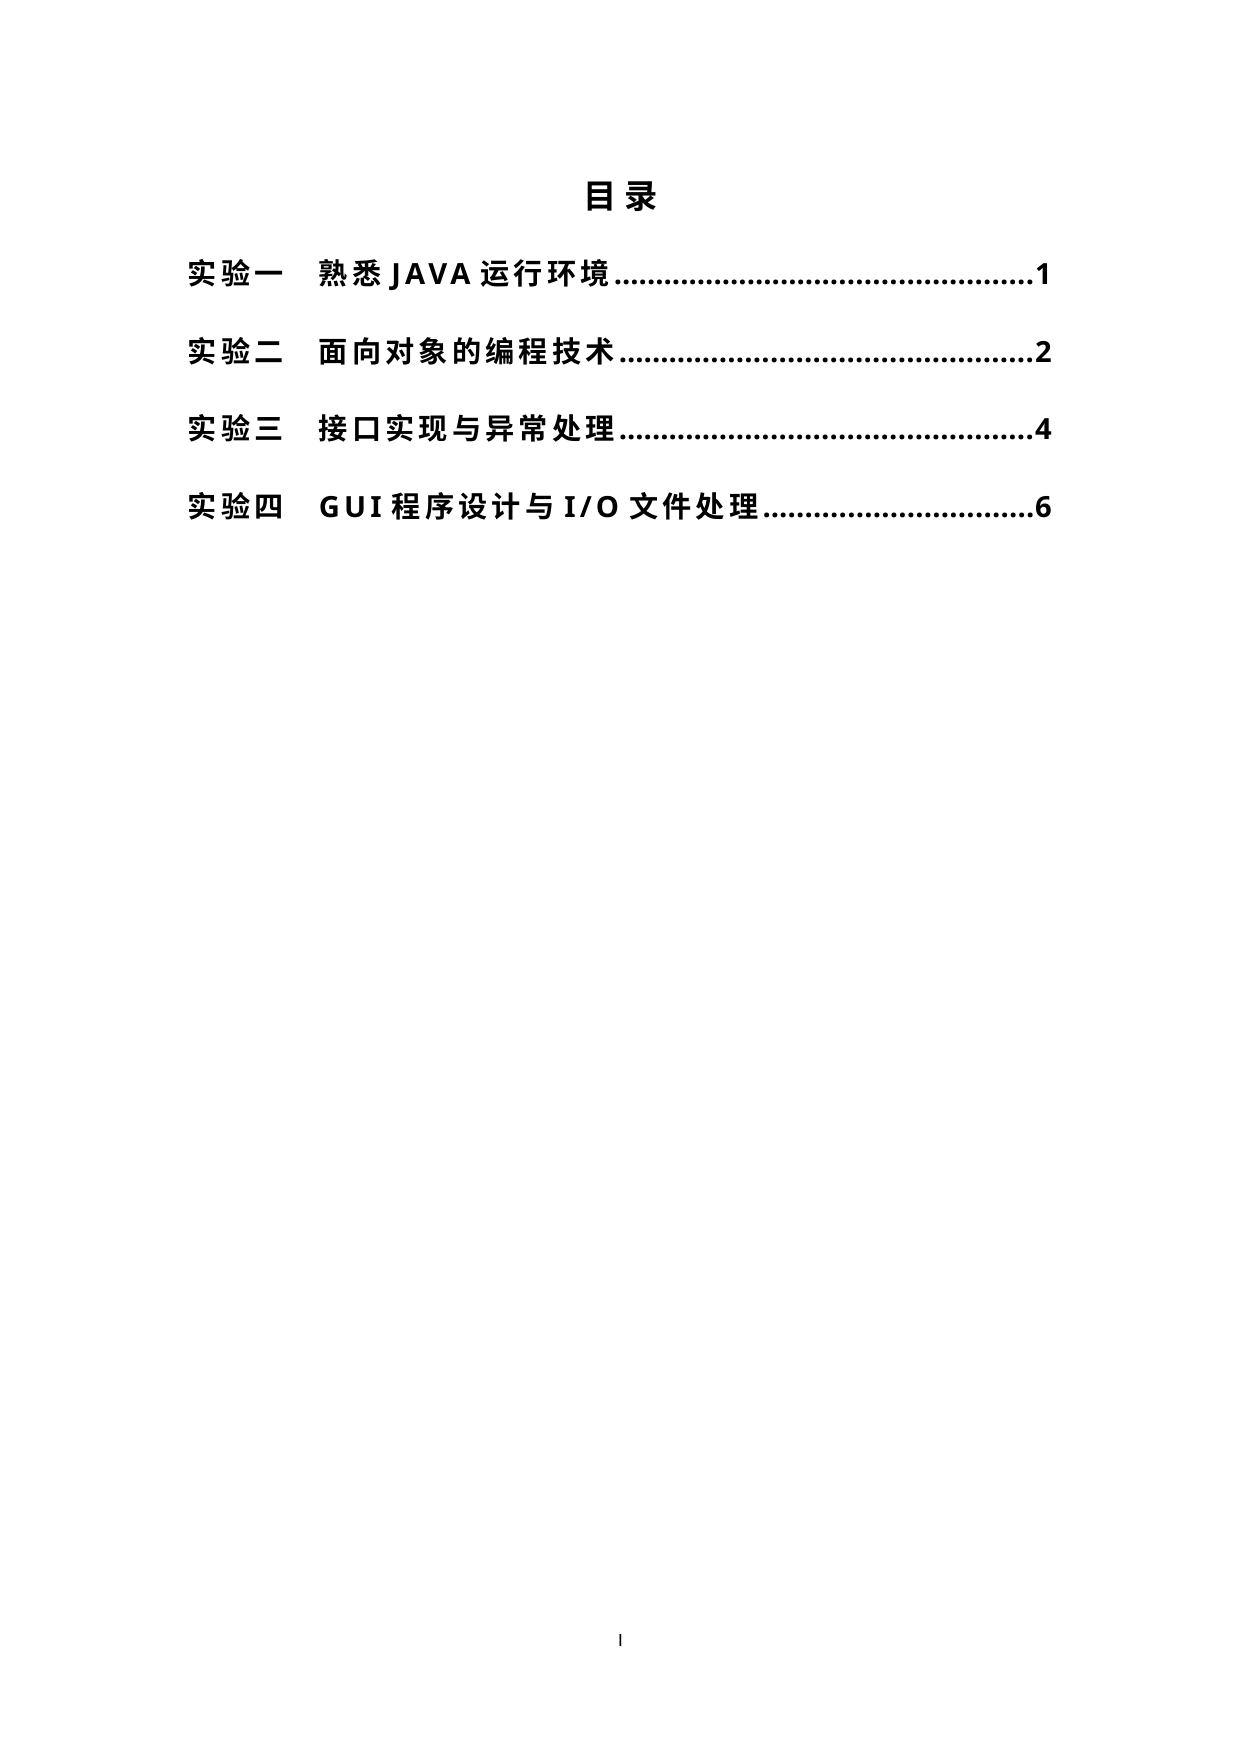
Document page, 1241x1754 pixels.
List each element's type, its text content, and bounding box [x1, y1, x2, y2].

text 实验四 GUI程序设计与I/O文件处理 6 [187, 472, 1053, 537]
text 实验二 面向对象的编程技术 2 [187, 317, 1053, 382]
text 实验三 接口实现与异常处理 4 [187, 394, 1053, 459]
text 目 录 [187, 162, 1053, 227]
text 实验一 熟悉Java运行环境 1 [187, 239, 1053, 304]
